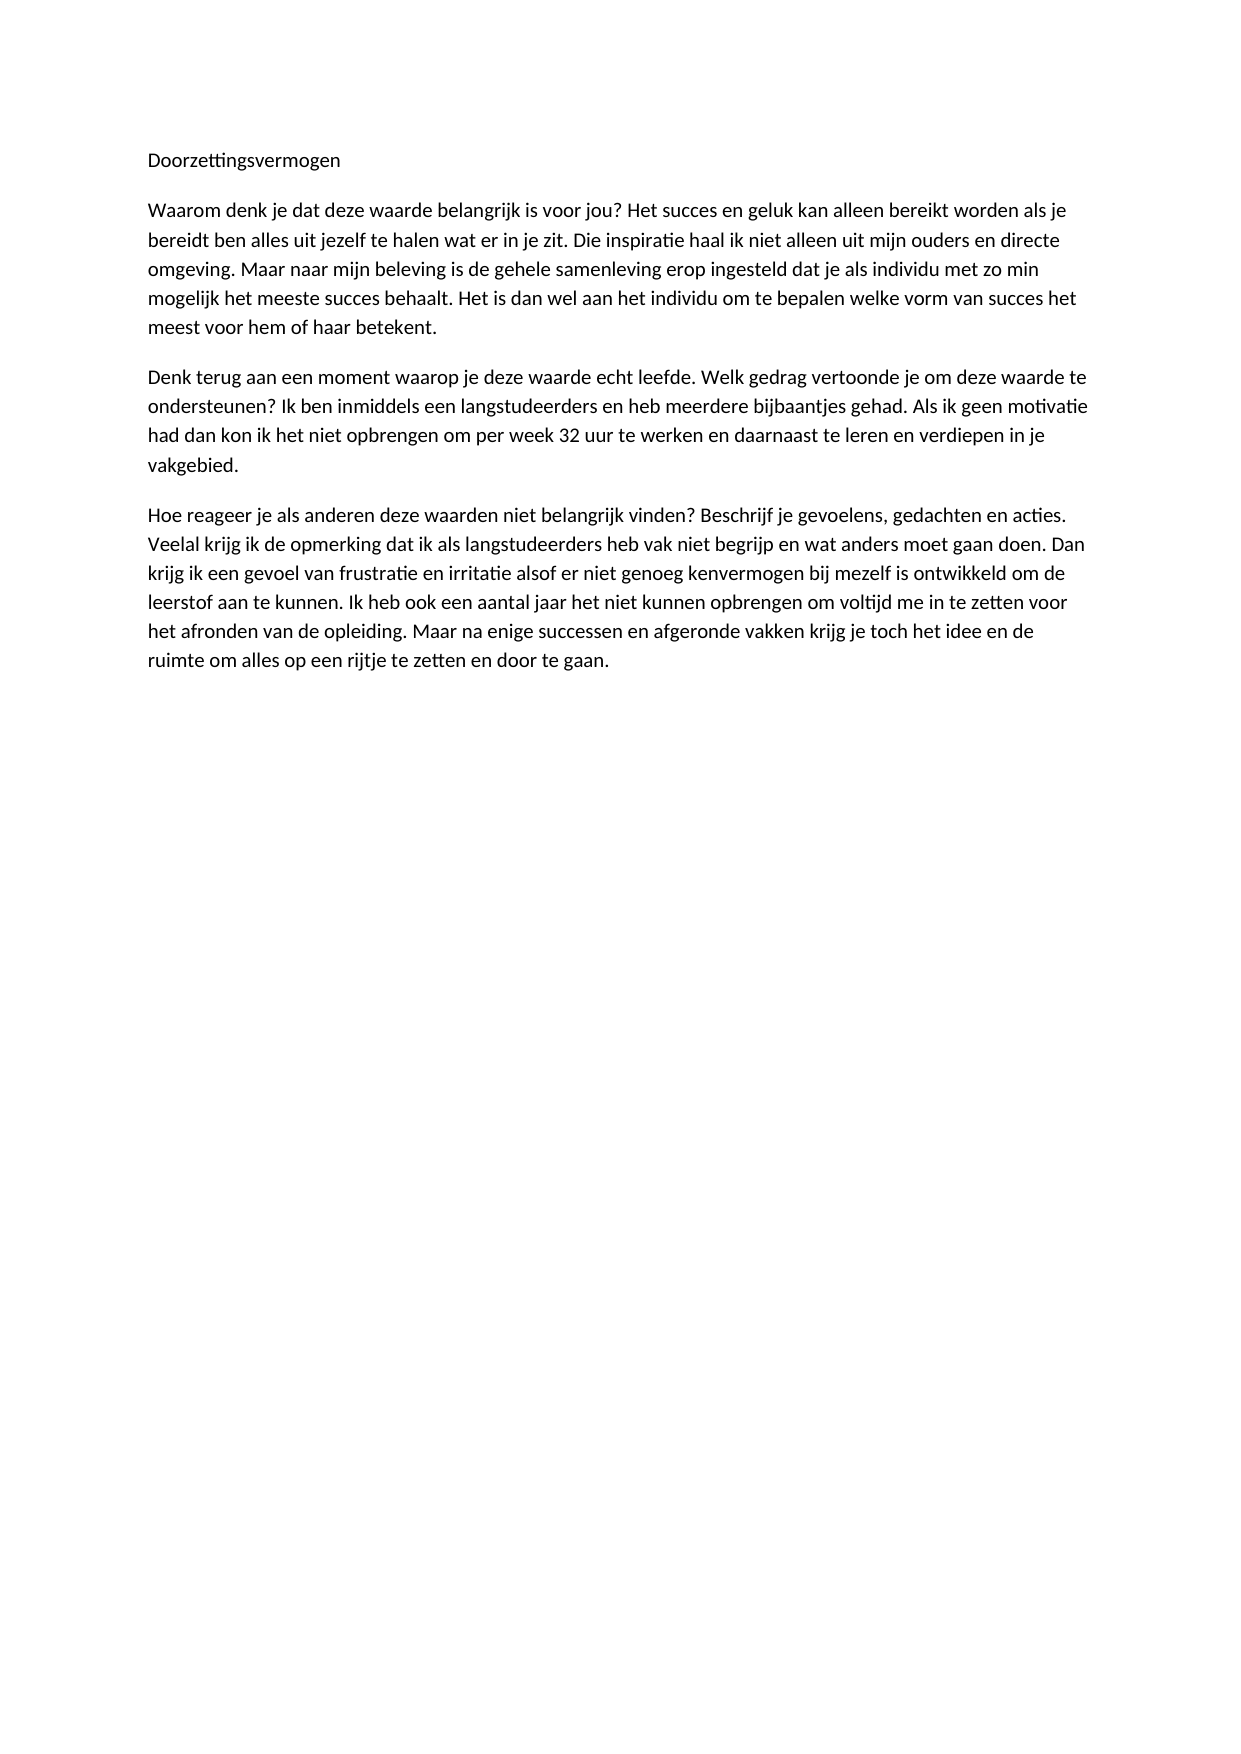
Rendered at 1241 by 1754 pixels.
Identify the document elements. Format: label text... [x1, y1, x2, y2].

text Denk terug aan een moment waarop je deze waarde echt leefde. Welk gedrag vertoonde je om deze waarde te ondersteunen? Ik ben inmiddels een langstudeerders en heb meerdere bijbaantjes gehad. Als ik geen motivatie had dan kon ik het niet opbrengen om per week 32 uur te werken en daarnaast te leren en verdiepen in je vakgebied. [148, 364, 1093, 477]
text Waarom denk je dat deze waarde belangrijk is voor jou? Het succes en geluk kan alleen bereikt worden als je bereidt ben alles uit jezelf te halen wat er in je zit. Die inspiratie haal ik niet alleen uit mijn ouders en directe omgeving. Maar naar mijn beleving is de gehele samenleving erop ingesteld dat je als individu met zo min mogelijk het meeste succes behaalt. Het is dan wel aan het individu om te bepalen welke vorm van succes het meest voor hem of haar betekent. [148, 198, 1093, 340]
text Hoe reageer je als anderen deze waarden niet belangrijk vinden? Beschrijf je gevoelens, gedachten en acties. Veelal krijg ik de opmerking dat ik als langstudeerders heb vak niet begrijp en wat anders moet gaan doen. Dan krijg ik een gevoel van frustratie en irritatie alsof er niet genoeg kenvermogen bij mezelf is ontwikkeld om de leerstof aan te kunnen. Ik heb ook een aantal jaar het niet kunnen opbrengen om voltijd me in te zetten voor het afronden van de opleiding. Maar na enige successen en afgeronde vakken krijg je toch het idee en de ruimte om alles op een rijtje te zetten en door te gaan. [148, 502, 1093, 673]
text Doorzettingsvermogen [148, 148, 1093, 173]
